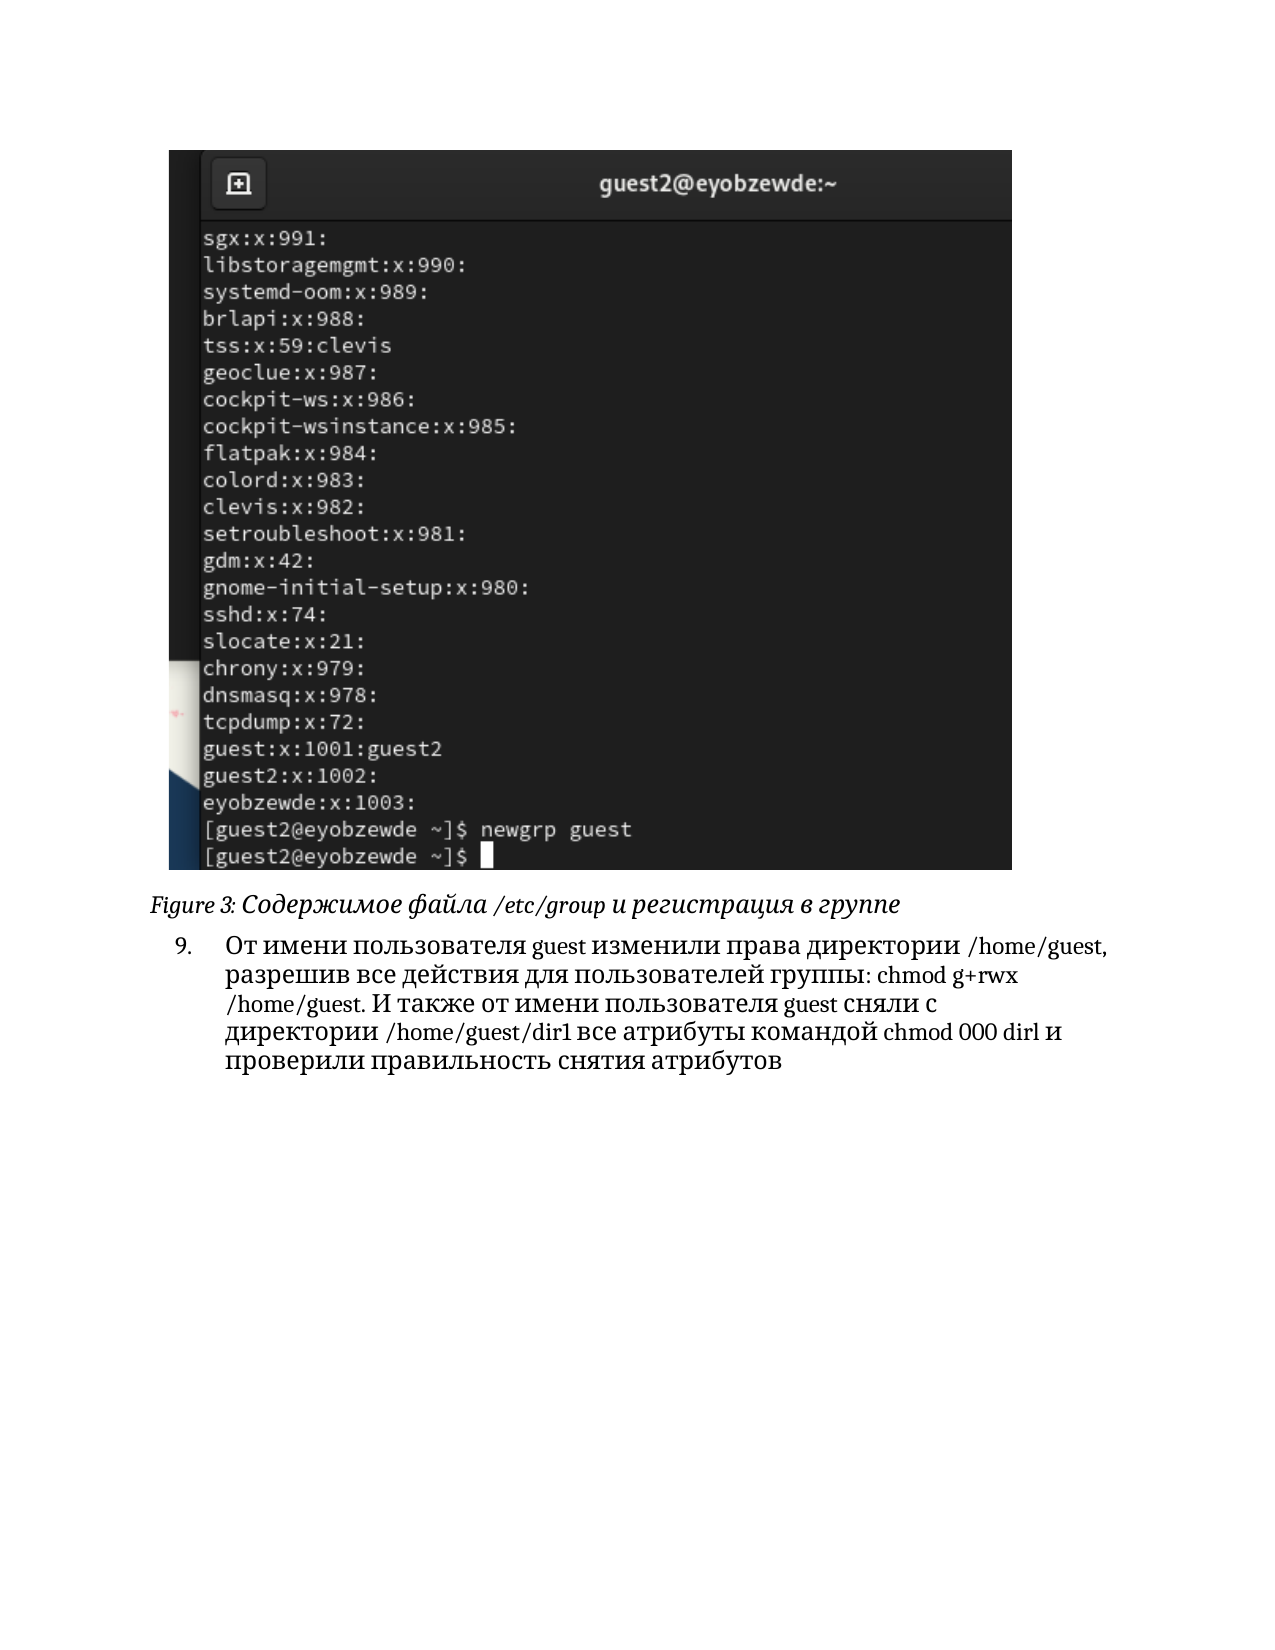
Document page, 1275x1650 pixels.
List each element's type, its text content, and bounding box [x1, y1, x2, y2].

list От имени пользователя guest изменили права директории /home/guest, разрешив все действия для пользователей группы: chmod g+rwx /home/guest. И также от имени пользователя guest сняли с директории /home/guest/dir1 все атрибуты командой chmod 000 dirl и проверили правильность снятия атрибутов [175, 932, 1125, 1076]
picture [168, 150, 1012, 870]
text Figure 3: Содержимое файла /etc/group и регистрация в группе [150, 891, 1125, 919]
